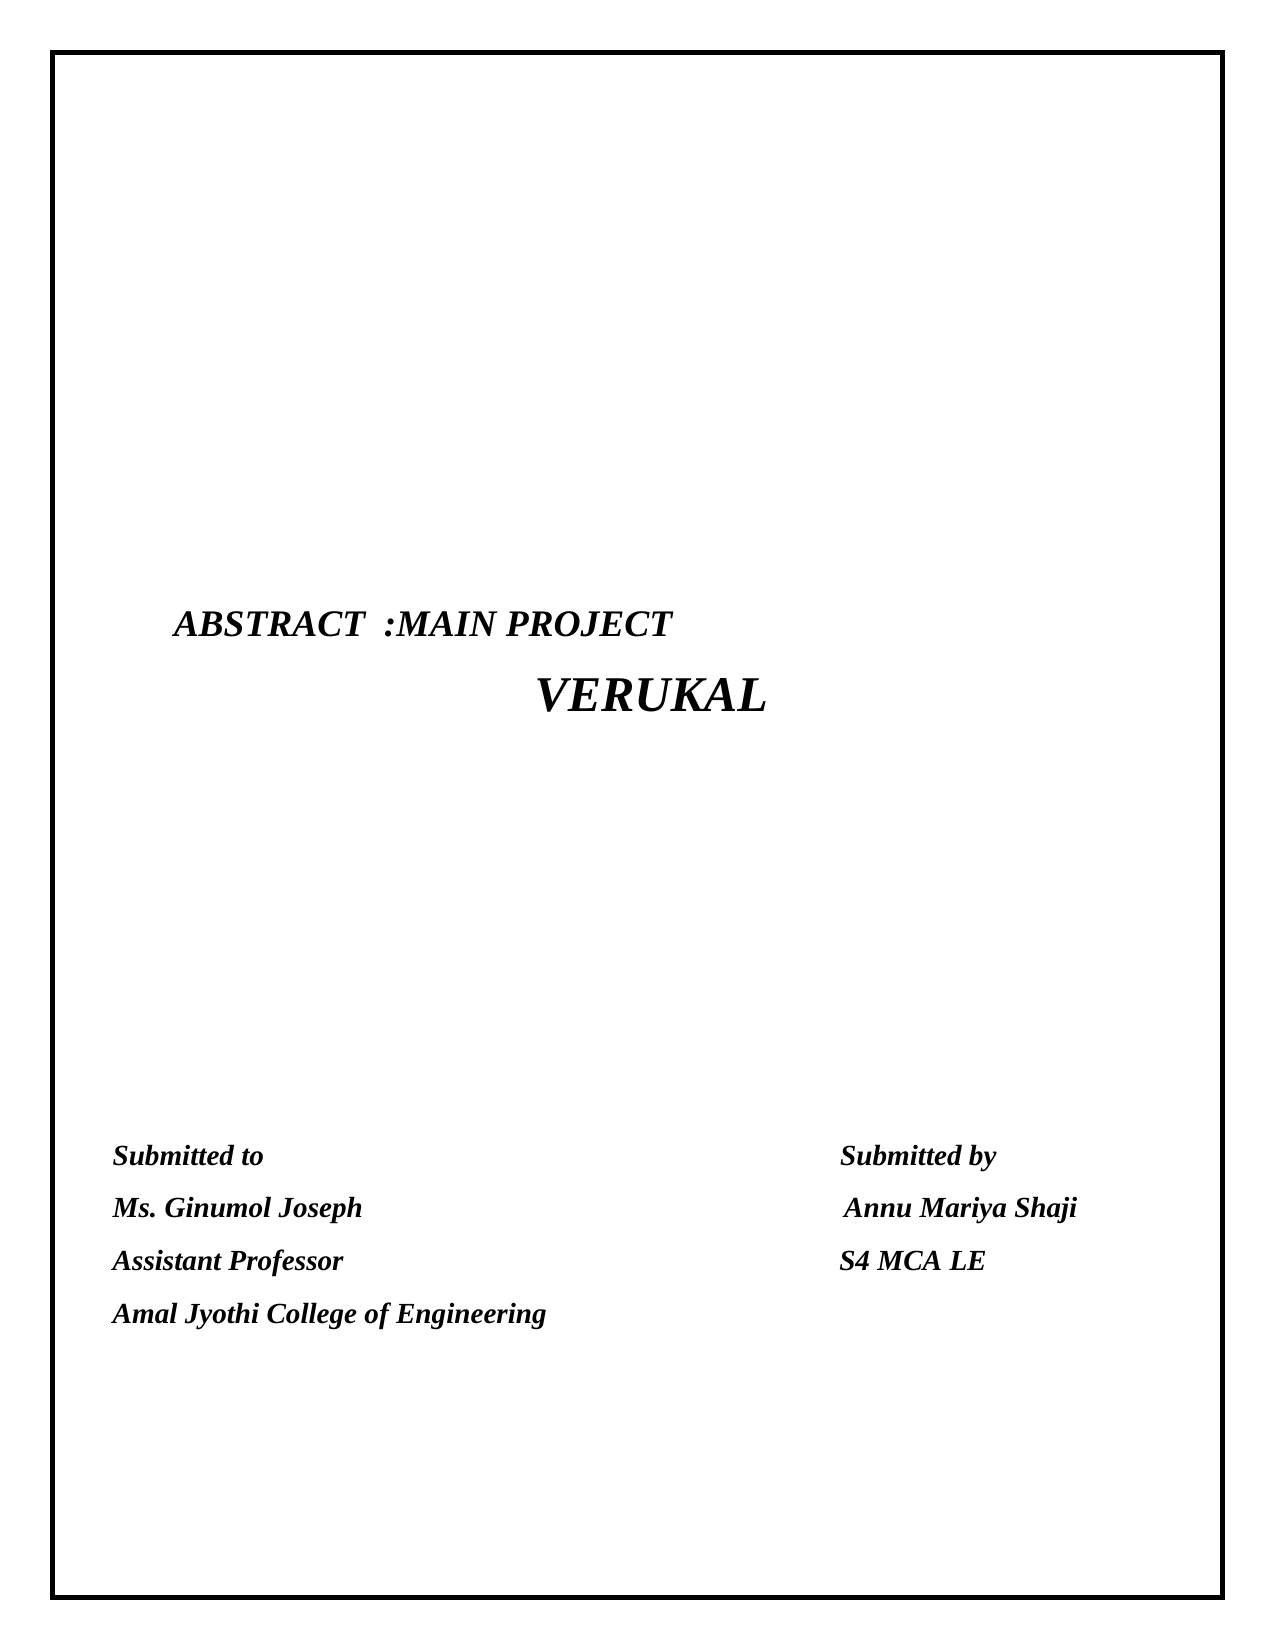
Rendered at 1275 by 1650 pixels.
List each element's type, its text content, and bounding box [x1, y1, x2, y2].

text Amal Jyothi College of Engineering [112, 1296, 1162, 1329]
text Assistant Professor S4 MCA LE [112, 1243, 1162, 1277]
text VERUKAL [112, 665, 1162, 723]
text ABSTRACT :MAIN PROJECT [112, 602, 1162, 645]
text Ms. Ginumol Joseph Annu Mariya Shaji [112, 1190, 1162, 1224]
text Submitted to Submitted by [112, 1138, 1162, 1171]
